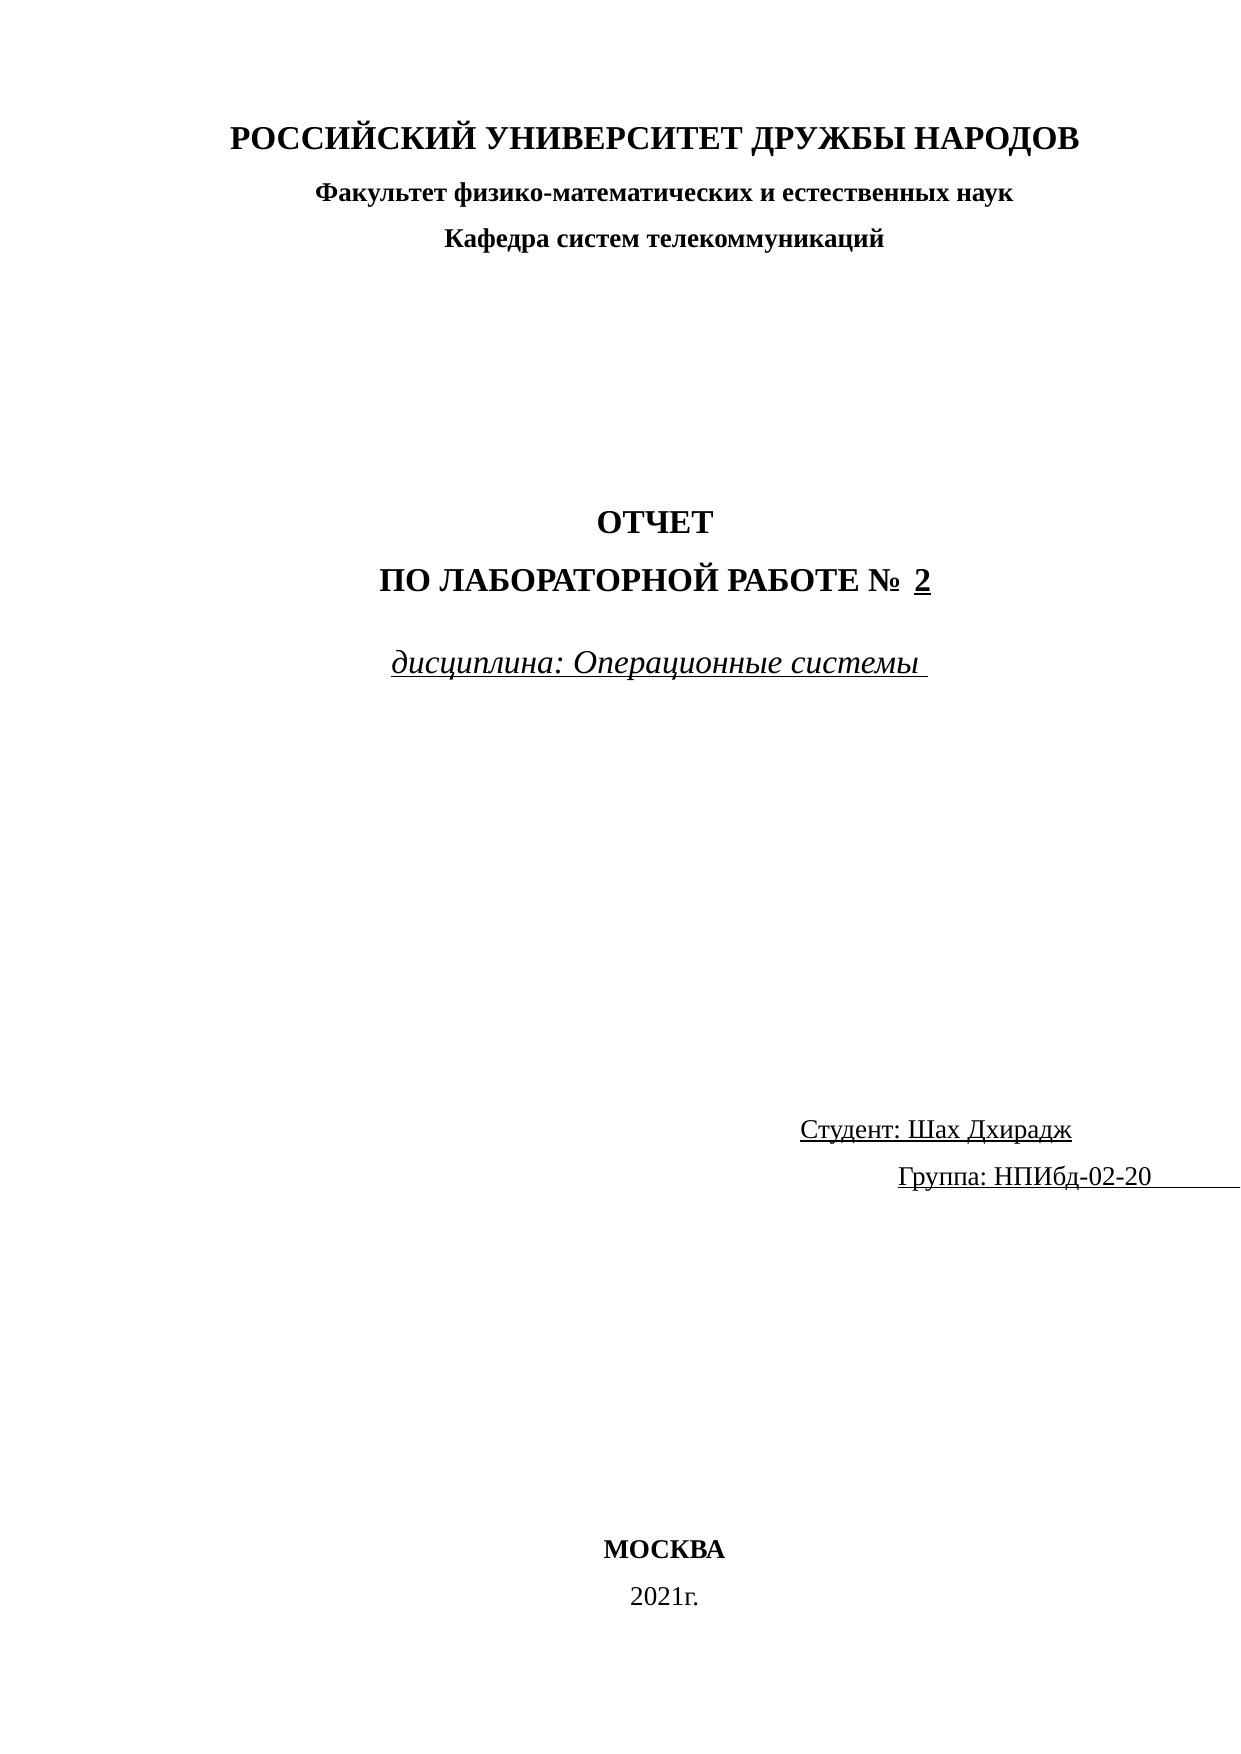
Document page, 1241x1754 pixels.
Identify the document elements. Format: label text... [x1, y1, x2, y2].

text МОСКВА [177, 1533, 1152, 1564]
subtitle дисциплина: Операционные системы [158, 642, 1152, 681]
text по лабораторной работе № 2 [158, 560, 1152, 598]
text Кафедра систем телекоммуникаций [177, 222, 1152, 253]
text Факультет физико-математических и естественных наук [177, 176, 1152, 207]
text РОССИЙСКИЙ УНИВЕРСИТЕТ ДРУЖБЫ НАРОДОВ [158, 118, 1152, 156]
text Студент: Шах Дхирадж [177, 1113, 1152, 1144]
text 2021г. [177, 1580, 1152, 1611]
text Группа: НПИбд-02-20 [177, 1160, 1152, 1191]
text ОТЧЕТ [158, 502, 1152, 541]
